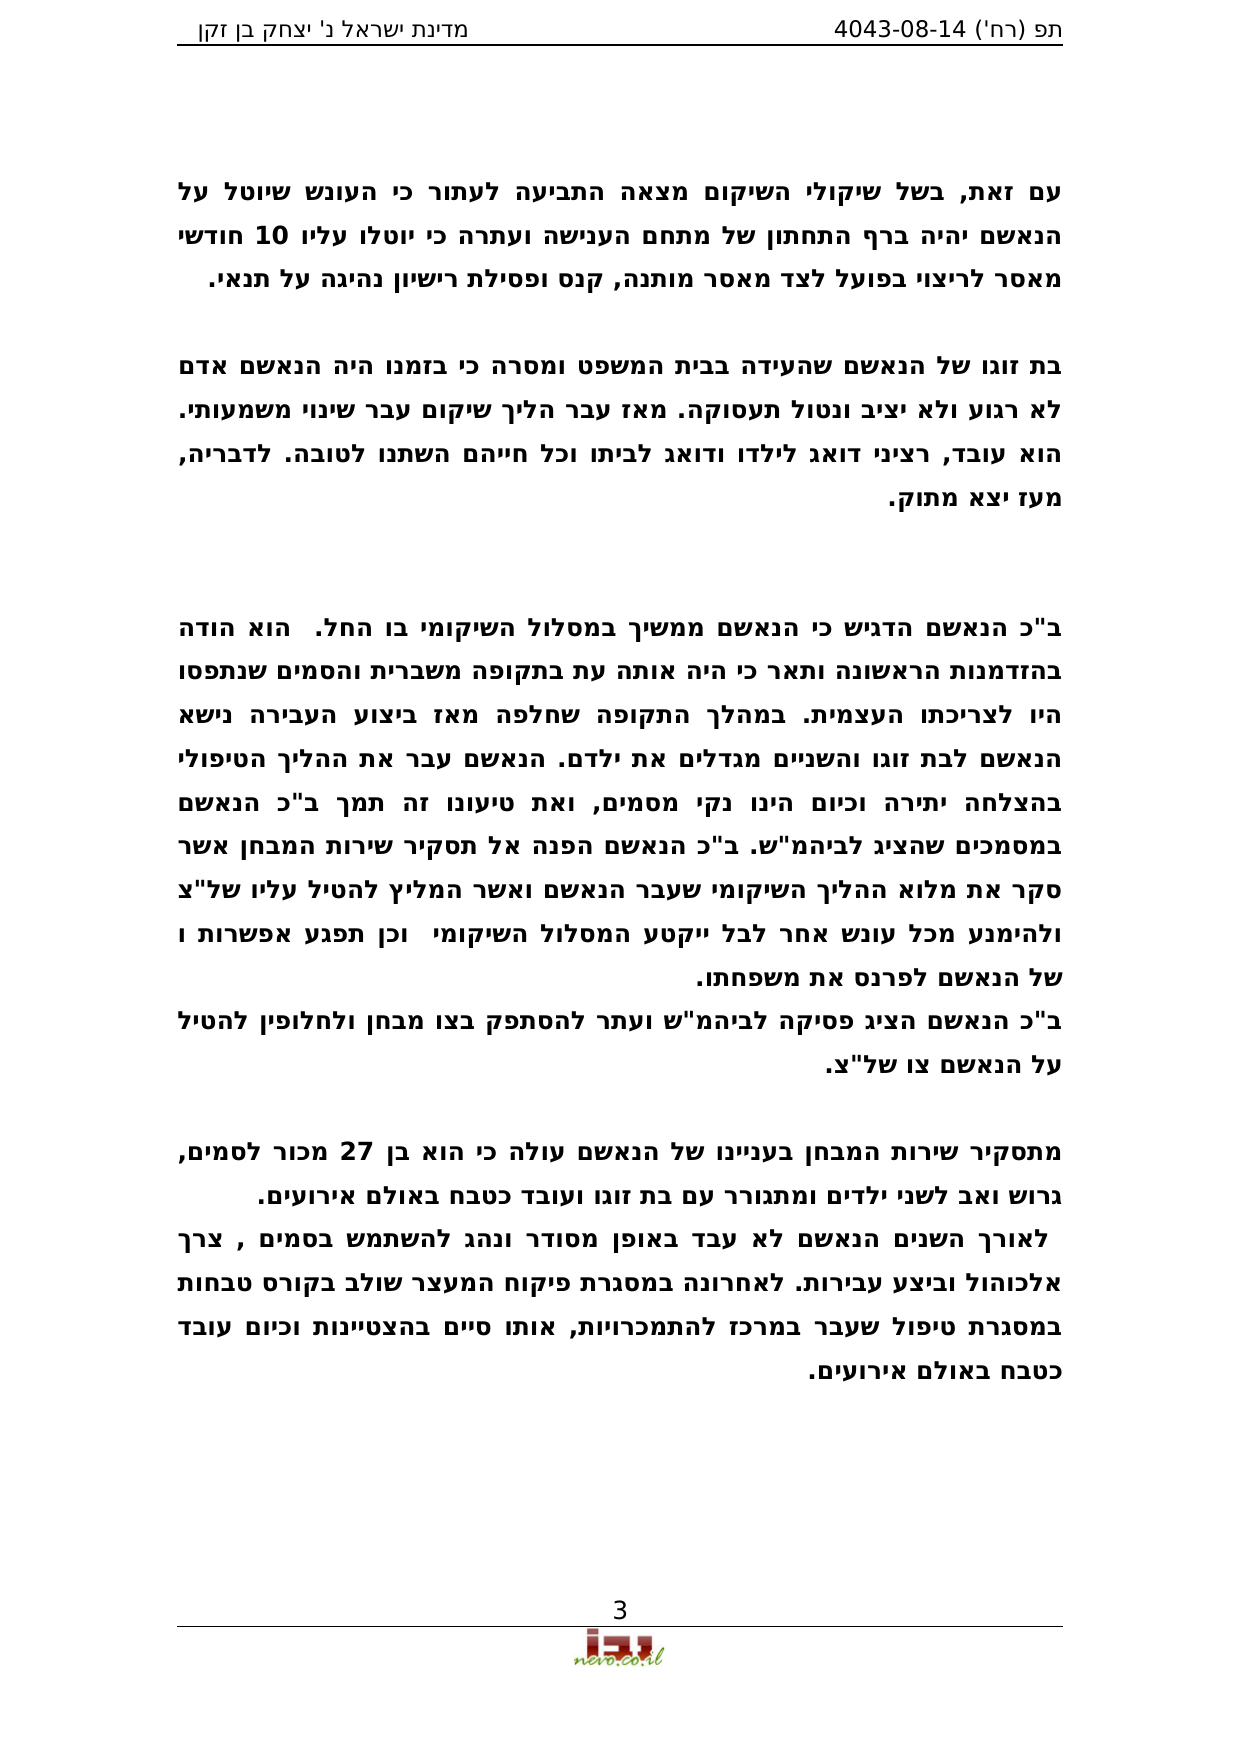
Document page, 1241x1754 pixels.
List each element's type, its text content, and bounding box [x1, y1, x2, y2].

text עם זאת, בשל שיקולי השיקום מצאה התביעה לעתור כי העונש שיוטל על הנאשם יהיה ברף התחתון של מתחם הענישה ועתרה כי יוטלו עליו 10 חודשי מאסר לריצוי בפועל לצד מאסר מותנה, קנס ופסילת רישיון נהיגה על תנאי. [177, 177, 1063, 294]
picture [574, 1628, 666, 1667]
text מתסקיר שירות המבחן בעניינו של הנאשם עולה כי הוא בן 27 מכור לסמים, גרוש ואב לשני ילדים ומתגורר עם בת זוגו ועובד כטבח באולם אירועים. [177, 1137, 1063, 1210]
text לאורך השנים הנאשם לא עבד באופן מסודר ונהג להשתמש בסמים , צרך אלכוהול וביצע עבירות. לאחרונה במסגרת פיקוח המעצר שולב בקורס טבחות במסגרת טיפול שעבר במרכז להתמכרויות, אותו סיים בהצטיינות וכיום עובד כטבח באולם אירועים. [177, 1225, 1063, 1385]
text בת זוגו של הנאשם שהעידה בבית המשפט ומסרה כי בזמנו היה הנאשם אדם לא רגוע ולא יציב ונטול תעסוקה. מאז עבר הליך שיקום עבר שינוי משמעותי. הוא עובד, רציני דואג לילדו ודואג לביתו וכל חייהם השתנו לטובה. לדבריה, מעז יצא מתוק. [177, 352, 1063, 512]
text ב"כ הנאשם הציג פסיקה לביהמ"ש ועתר להסתפק בצו מבחן ולחלופין להטיל על הנאשם צו של"צ. [177, 1007, 1063, 1079]
text ב"כ הנאשם הדגיש כי הנאשם ממשיך במסלול השיקומי בו החל. הוא הודה בהזדמנות הראשונה ותאר כי היה אותה עת בתקופה משברית והסמים שנתפסו היו לצריכתו העצמית. במהלך התקופה שחלפה מאז ביצוע העבירה נישא הנאשם לבת זוגו והשניים מגדלים את ילדם. הנאשם עבר את ההליך הטיפולי בהצלחה יתירה וכיום הינו נקי מסמים, ואת טיעונו זה תמך ב"כ הנאשם במסמכים שהציג לביהמ"ש. ב"כ הנאשם הפנה אל תסקיר שירות המבחן אשר סקר את מלוא ההליך השיקומי שעבר הנאשם ואשר המליץ להטיל עליו של"צ ולהימנע מכל עונש אחר לבל ייקטע המסלול השיקומי וכן תפגע אפשרות ו של הנאשם לפרנס את משפחתו. [177, 613, 1063, 992]
